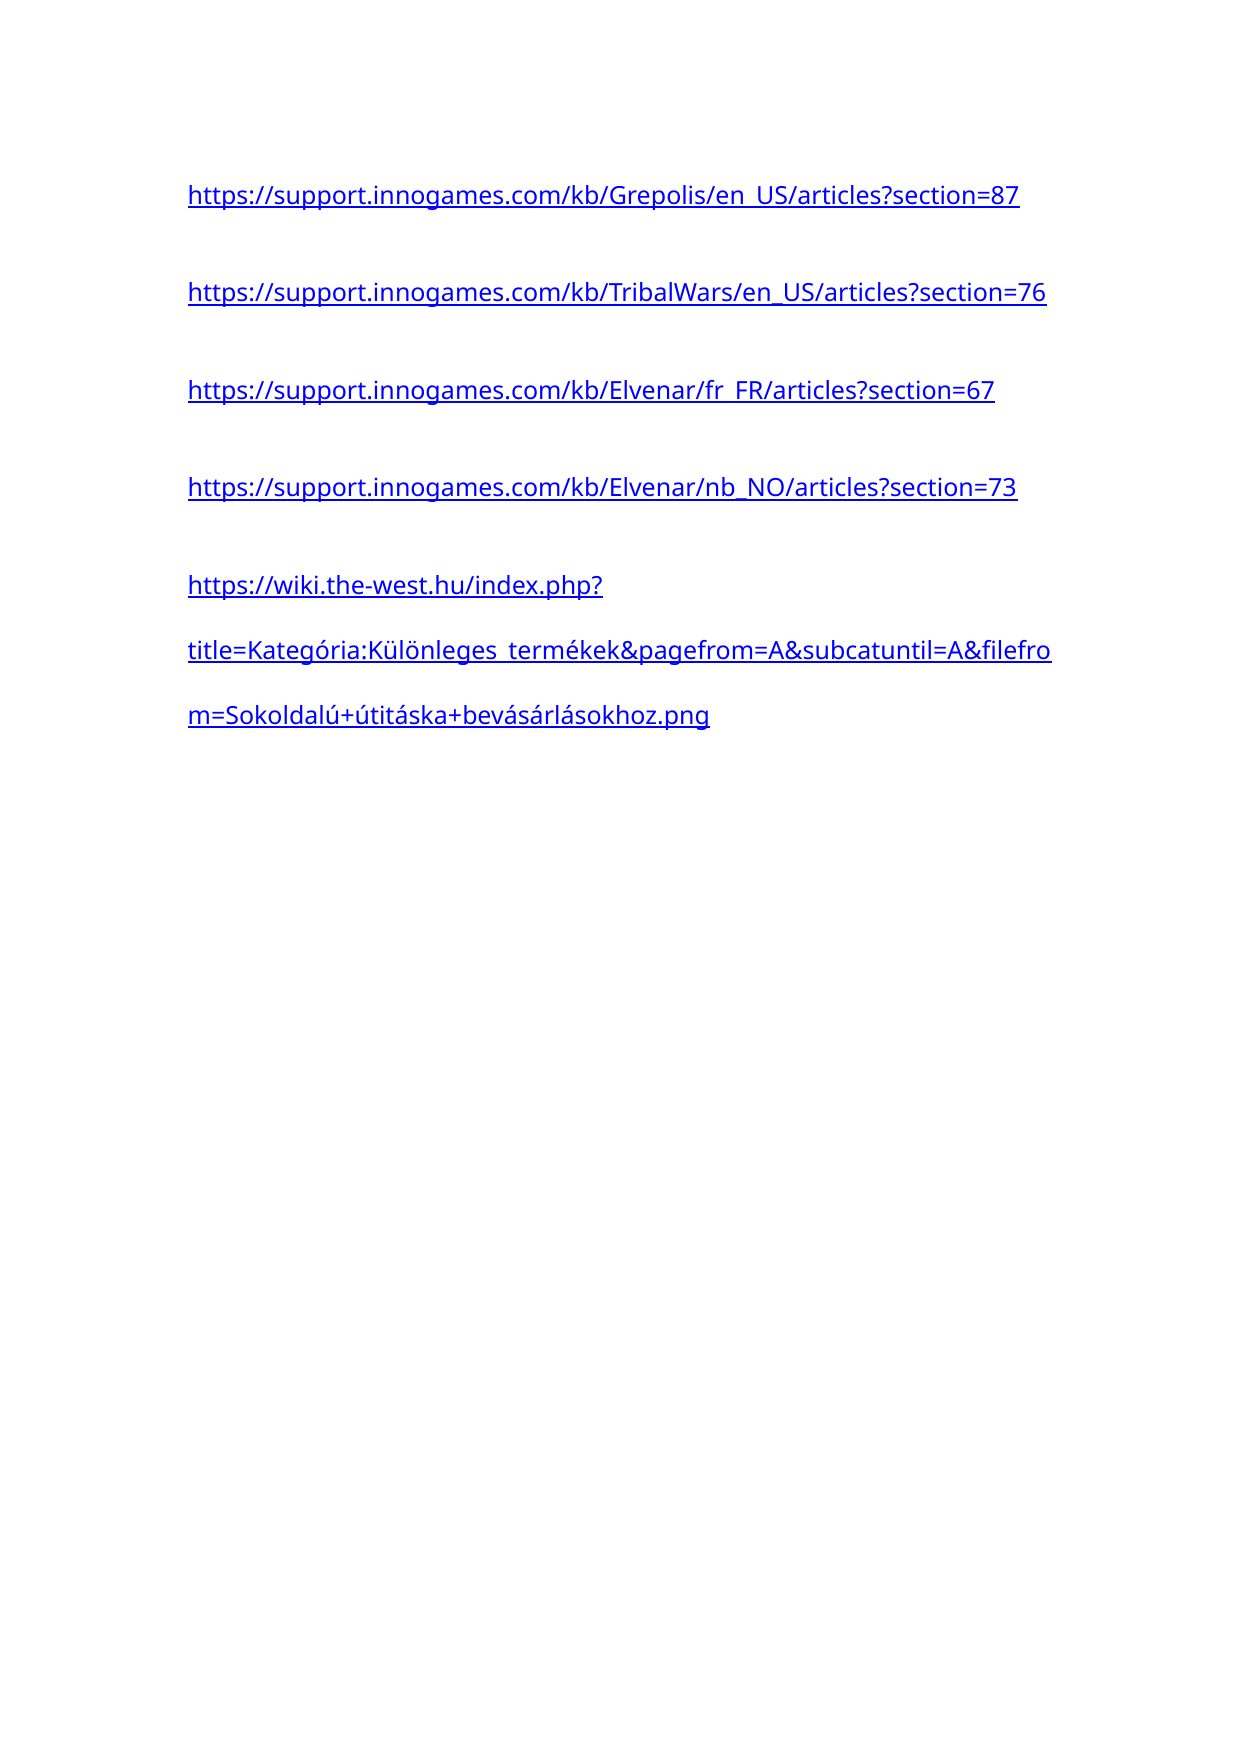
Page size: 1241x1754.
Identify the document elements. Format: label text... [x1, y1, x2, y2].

text https://support.innogames.com/kb/Grepolis/en_US/articles?section=87 [187, 162, 1053, 227]
text https://support.innogames.com/kb/Elvenar/nb_NO/articles?section=73 [187, 454, 1053, 519]
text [187, 357, 1053, 422]
text https://wiki.the-west.hu/index.php?title=Kategória:Különleges_termékek&pagefrom=A&subcatuntil=A&filefrom=Sokoldalú+útitáska+bevásárlásokhoz.png [187, 552, 1053, 747]
text https://support.innogames.com/kb/TribalWars/en_US/articles?section=76 [187, 259, 1053, 324]
